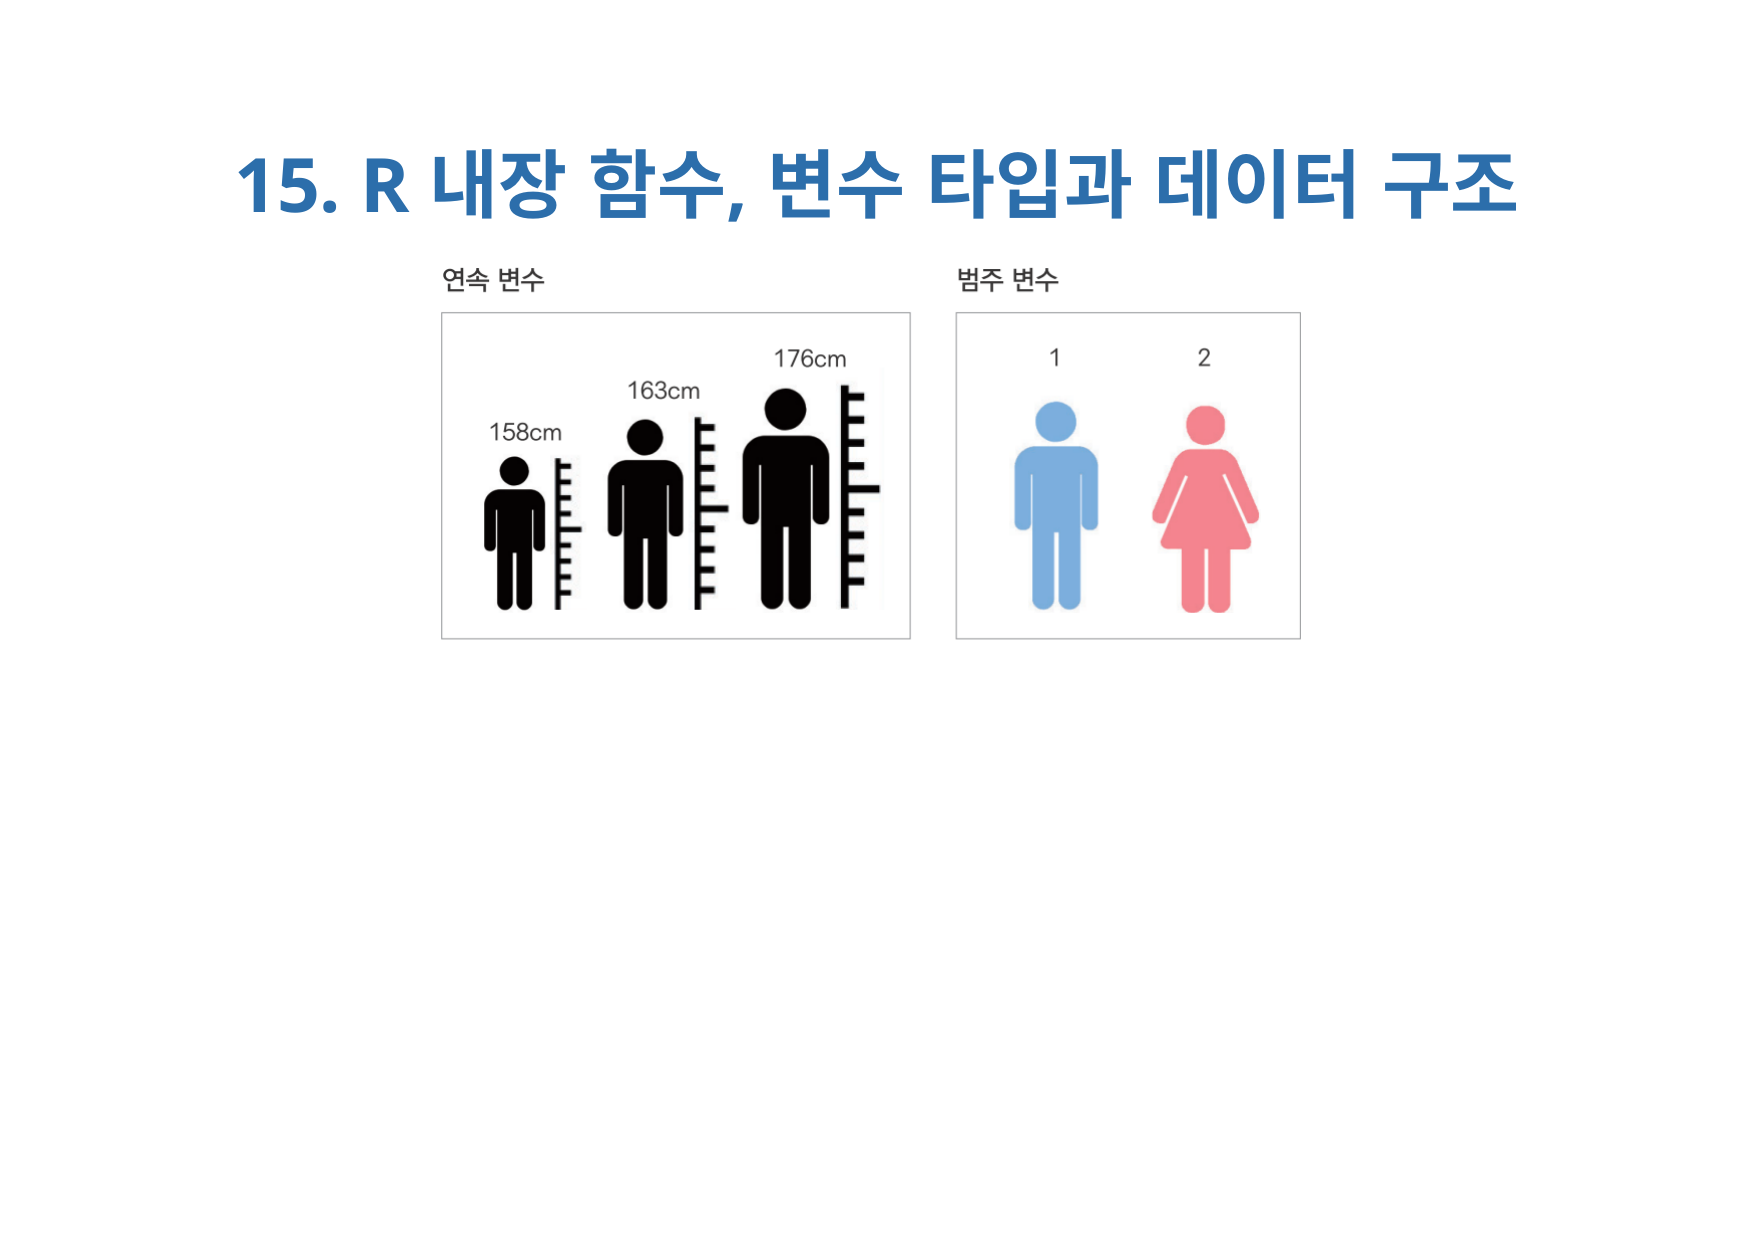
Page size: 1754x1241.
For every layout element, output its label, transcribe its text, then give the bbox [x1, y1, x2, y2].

picture [439, 258, 1315, 658]
subtitle 15. R 내장 함수, 변수 타입과 데이터 구조 [75, 125, 1679, 234]
